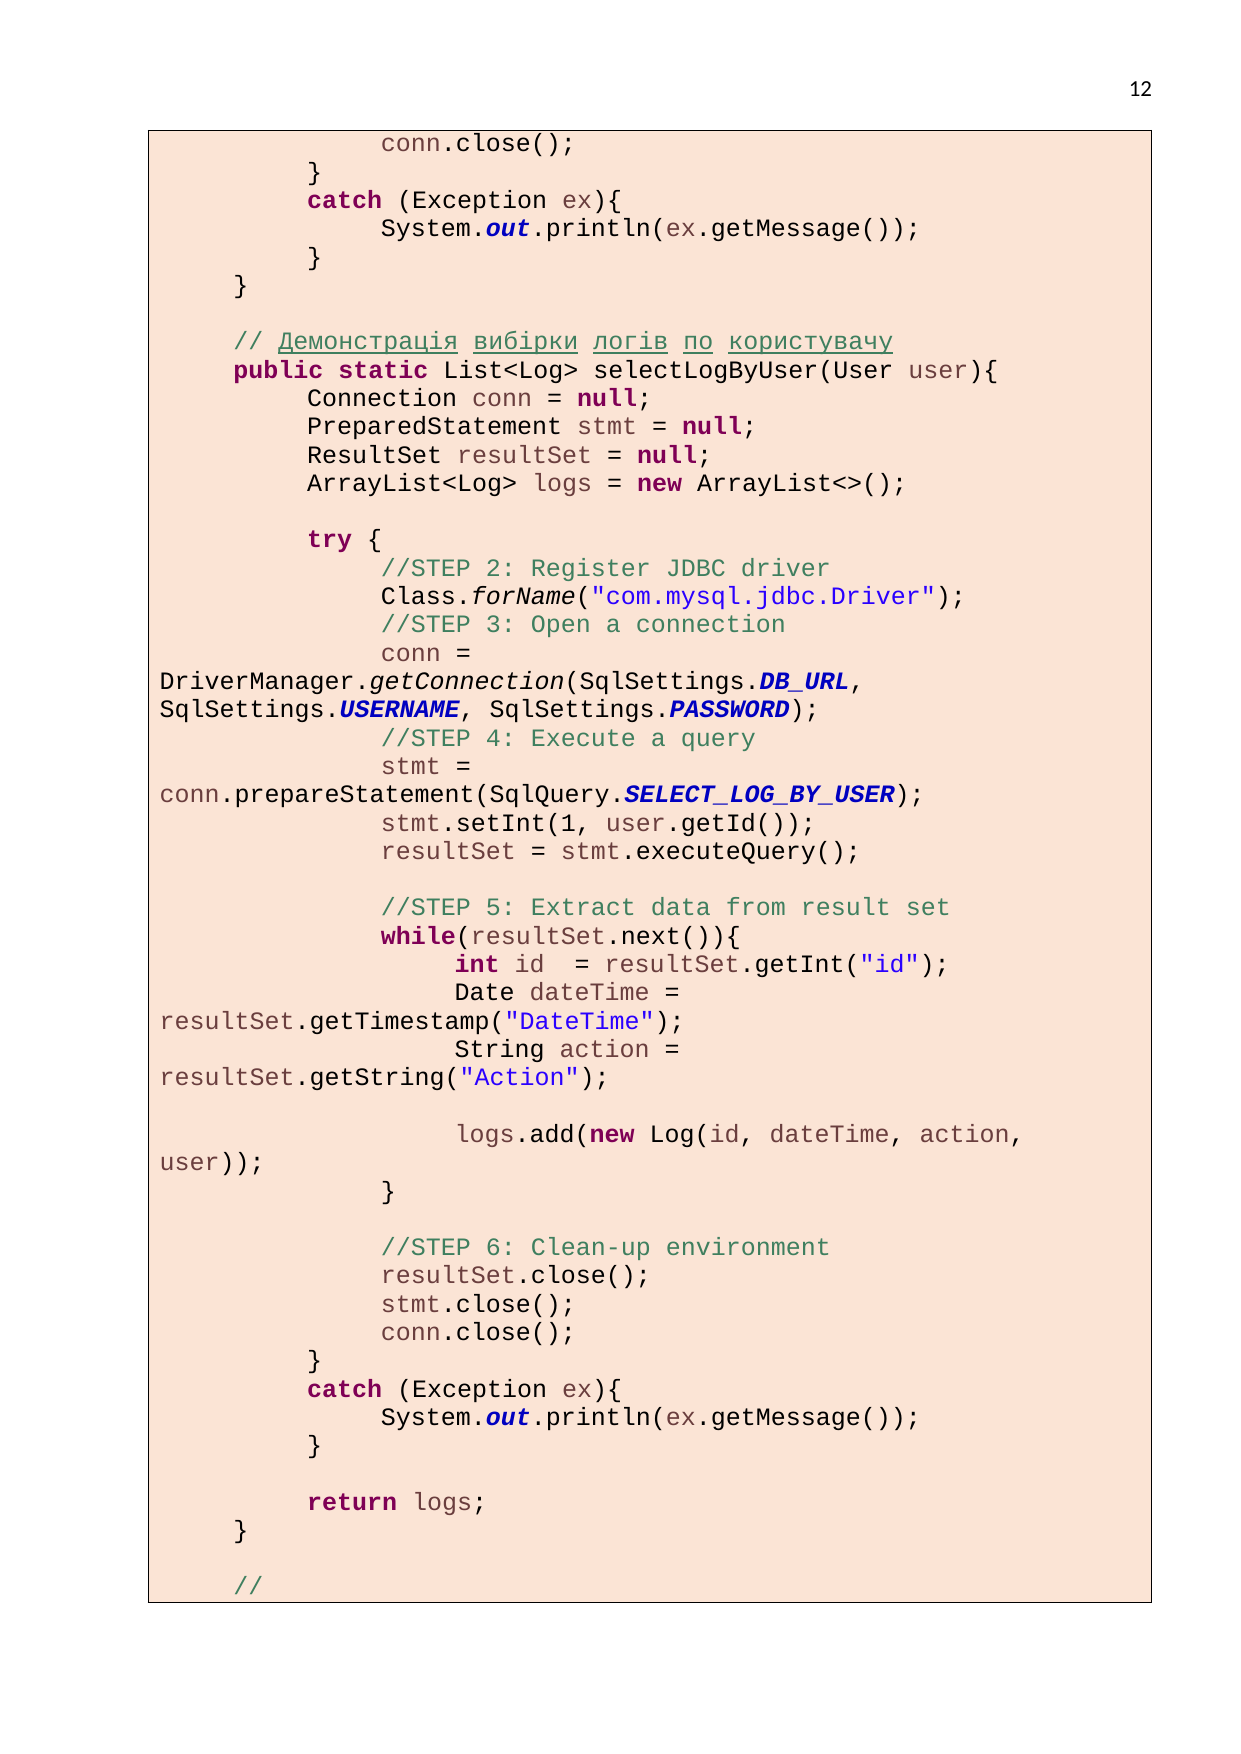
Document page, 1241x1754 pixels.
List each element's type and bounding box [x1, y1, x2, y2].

table_cell [149, 131, 1151, 1602]
